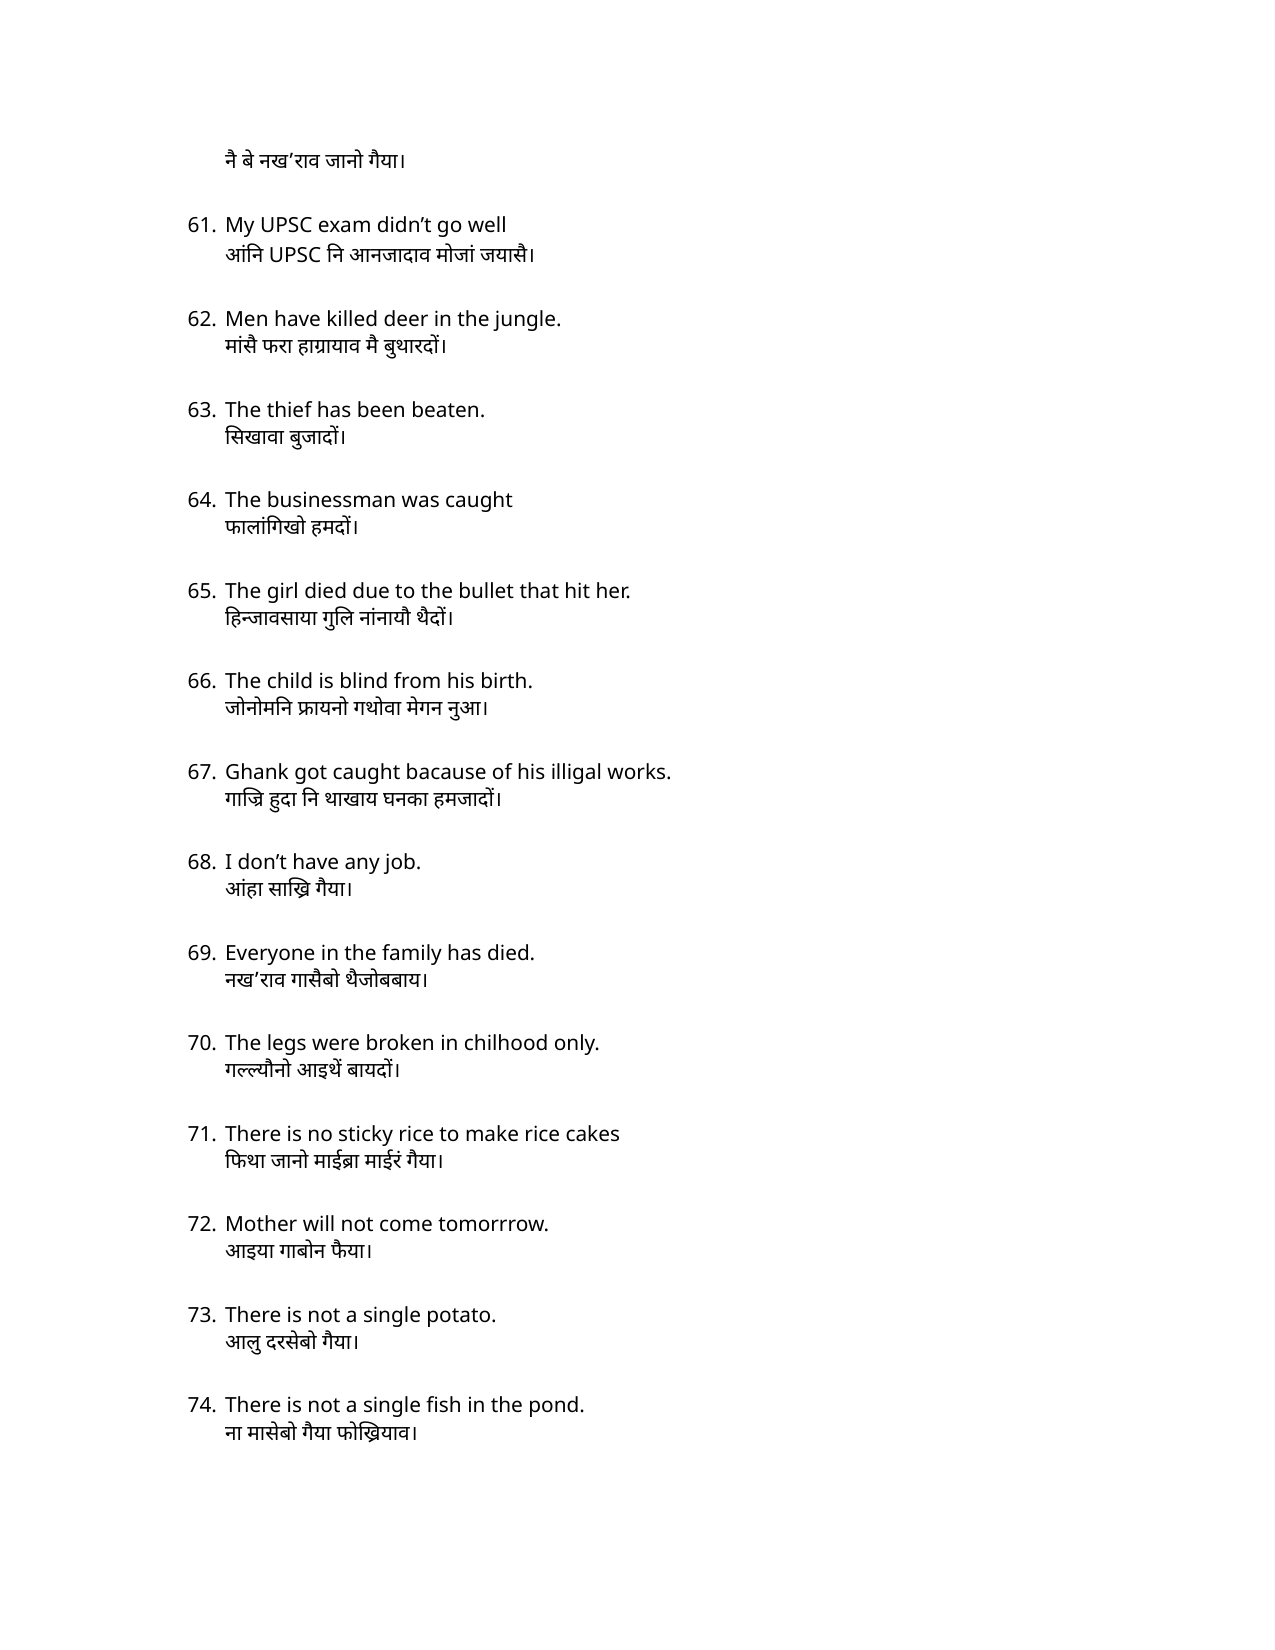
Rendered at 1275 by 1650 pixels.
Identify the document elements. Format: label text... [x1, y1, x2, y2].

list There is not a single fish in the pond. [187, 1391, 1125, 1419]
list फिथा जानो माईब्रा माईरं गैया। [225, 1150, 1125, 1177]
list There is no sticky rice to make rice cakes [187, 1119, 1125, 1147]
list Mother will not come tomorrrow. [187, 1209, 1125, 1238]
list Everyone in the family has died. [187, 938, 1125, 966]
list जोनोमनि फ्रायनो गथोवा मेगन नुआ। [225, 697, 1125, 724]
list गाज्रि हुदा नि थाखाय घनका हमजादों। [225, 788, 1125, 815]
list ना मासेबो गैया फोख्रियाव। [225, 1421, 1125, 1448]
list गल्ल्यौनो आइथें बायदों। [225, 1059, 1125, 1086]
list सिखावा बुजादों। [225, 426, 1125, 453]
list नै बे नख’राव जानो गैया। [225, 150, 1125, 177]
list आलु दरसेबो गैया। [225, 1331, 1125, 1358]
list The child is blind from his birth. [187, 666, 1125, 695]
list My UPSC exam didn’t go well [187, 210, 1125, 238]
list The legs were broken in chilhood only. [187, 1028, 1125, 1057]
list The businessman was caught [187, 485, 1125, 514]
list Men have killed deer in the jungle. [187, 304, 1125, 333]
list The girl died due to the bullet that hit her. [187, 576, 1125, 604]
list फालांगिखो हमदों। [225, 516, 1125, 543]
list नख’राव गासैबो थैजोबबाय। [225, 969, 1125, 996]
list आंहा साख्रि गैया। [225, 878, 1125, 905]
list I don’t have any job. [187, 847, 1125, 876]
list There is not a single potato. [187, 1300, 1125, 1328]
list आइया गाबोन फैया। [225, 1240, 1125, 1267]
list मांसै फरा हाग्रायाव मै बुथारदों। [225, 335, 1125, 362]
list आंनि UPSC नि आनजादाव मोजां जयासै। [225, 241, 1125, 271]
list हिन्जावसाया गुलि नांनायौ थैदों। [225, 607, 1125, 634]
list The thief has been beaten. [187, 395, 1125, 423]
list Ghank got caught bacause of his illigal works. [187, 757, 1125, 785]
